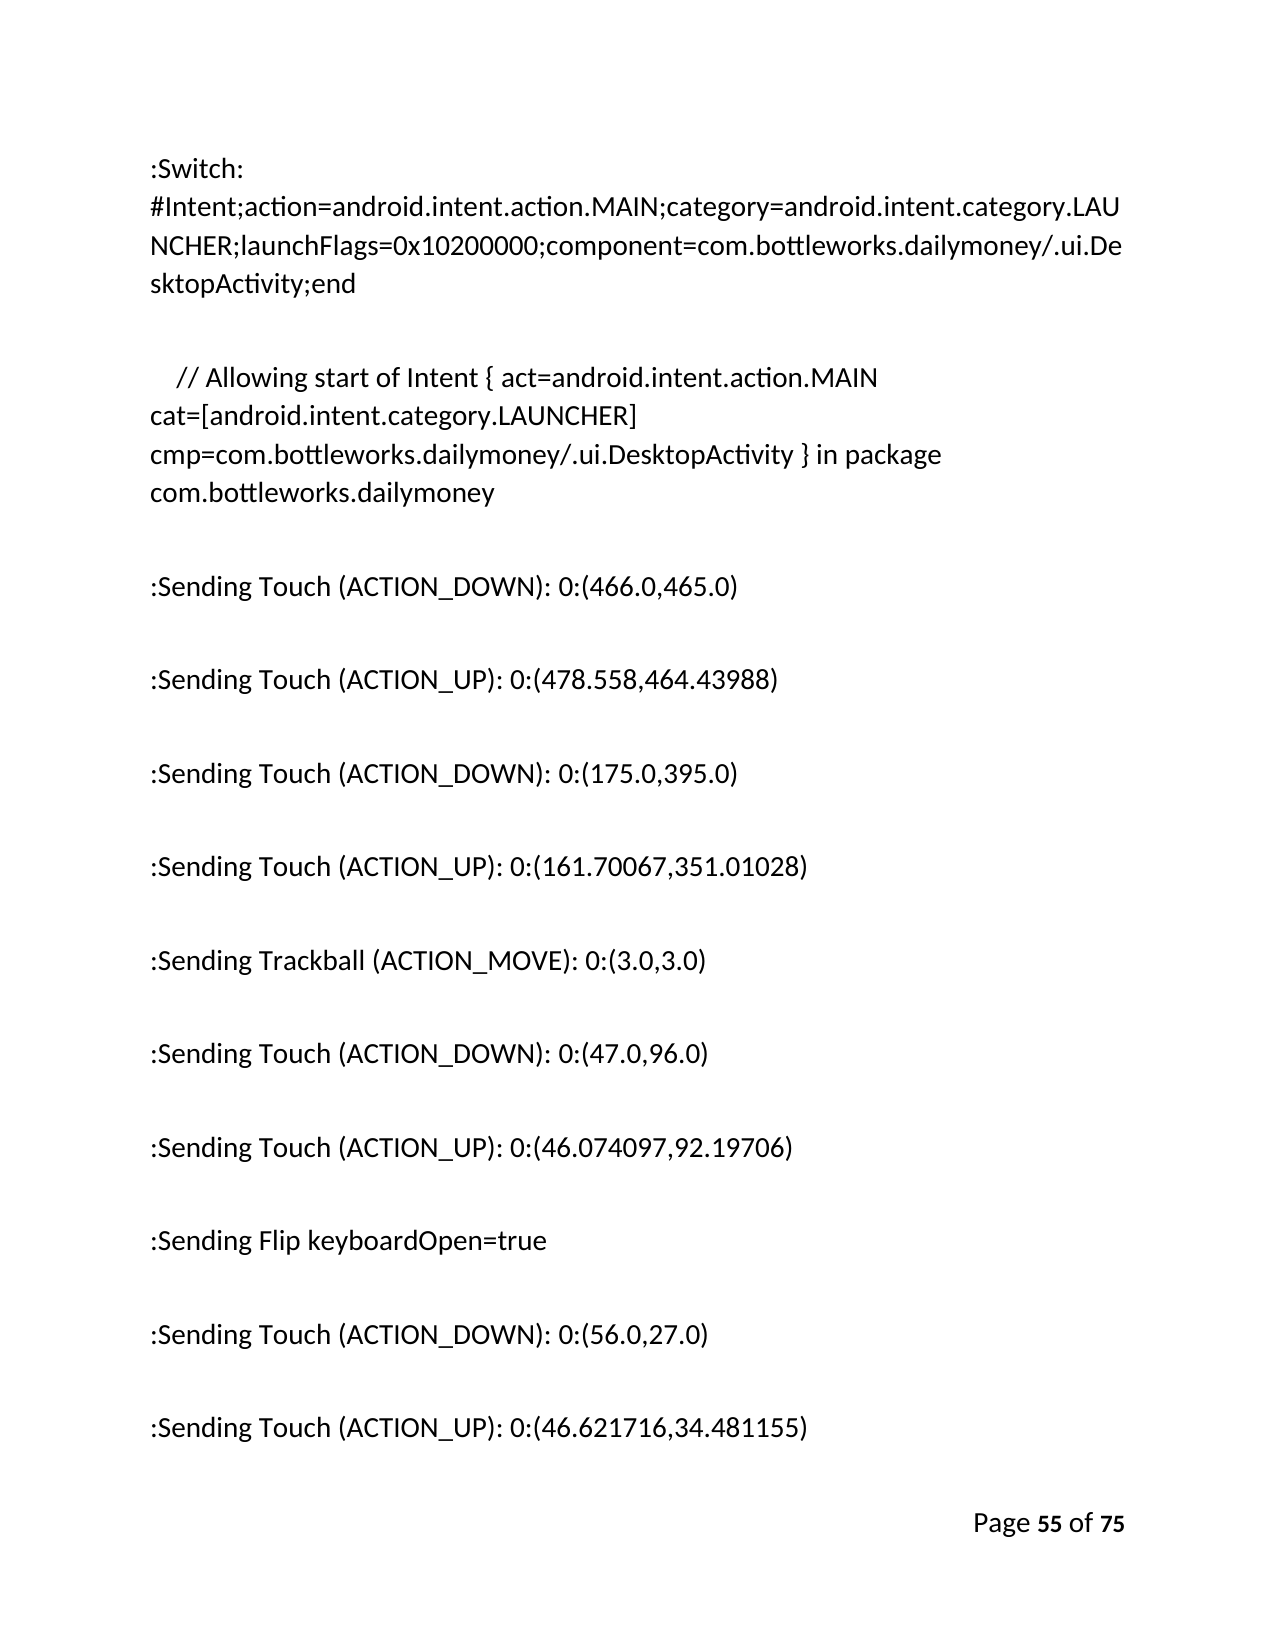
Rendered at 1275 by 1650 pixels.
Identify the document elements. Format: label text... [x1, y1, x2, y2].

text :Switch: #Intent;action=android.intent.action.MAIN;category=android.intent.category.LAUNCHER;launchFlags=0x10200000;component=com.bottleworks.dailymoney/.ui.DesktopActivity;end [150, 150, 1125, 339]
text :Sending Flip keyboardOpen=true [150, 1222, 1125, 1297]
text :Sending Touch (ACTION_DOWN): 0:(56.0,27.0) [150, 1316, 1125, 1390]
text :Sending Touch (ACTION_UP): 0:(46.074097,92.19706) [150, 1129, 1125, 1203]
text :Sending Touch (ACTION_UP): 0:(46.621716,34.481155) [150, 1409, 1125, 1484]
text :Sending Touch (ACTION_UP): 0:(161.70067,351.01028) [150, 848, 1125, 922]
text :Sending Trackball (ACTION_MOVE): 0:(3.0,3.0) [150, 942, 1125, 1016]
text :Sending Touch (ACTION_DOWN): 0:(175.0,395.0) [150, 755, 1125, 829]
text :Sending Touch (ACTION_UP): 0:(478.558,464.43988) [150, 661, 1125, 735]
text :Sending Touch (ACTION_DOWN): 0:(47.0,96.0) [150, 1035, 1125, 1109]
text // Allowing start of Intent { act=android.intent.action.MAIN cat=[android.intent.category.LAUNCHER] cmp=com.bottleworks.dailymoney/.ui.DesktopActivity } in package com.bottleworks.dailymoney [150, 359, 1125, 548]
text :Sending Touch (ACTION_DOWN): 0:(466.0,465.0) [150, 568, 1125, 642]
